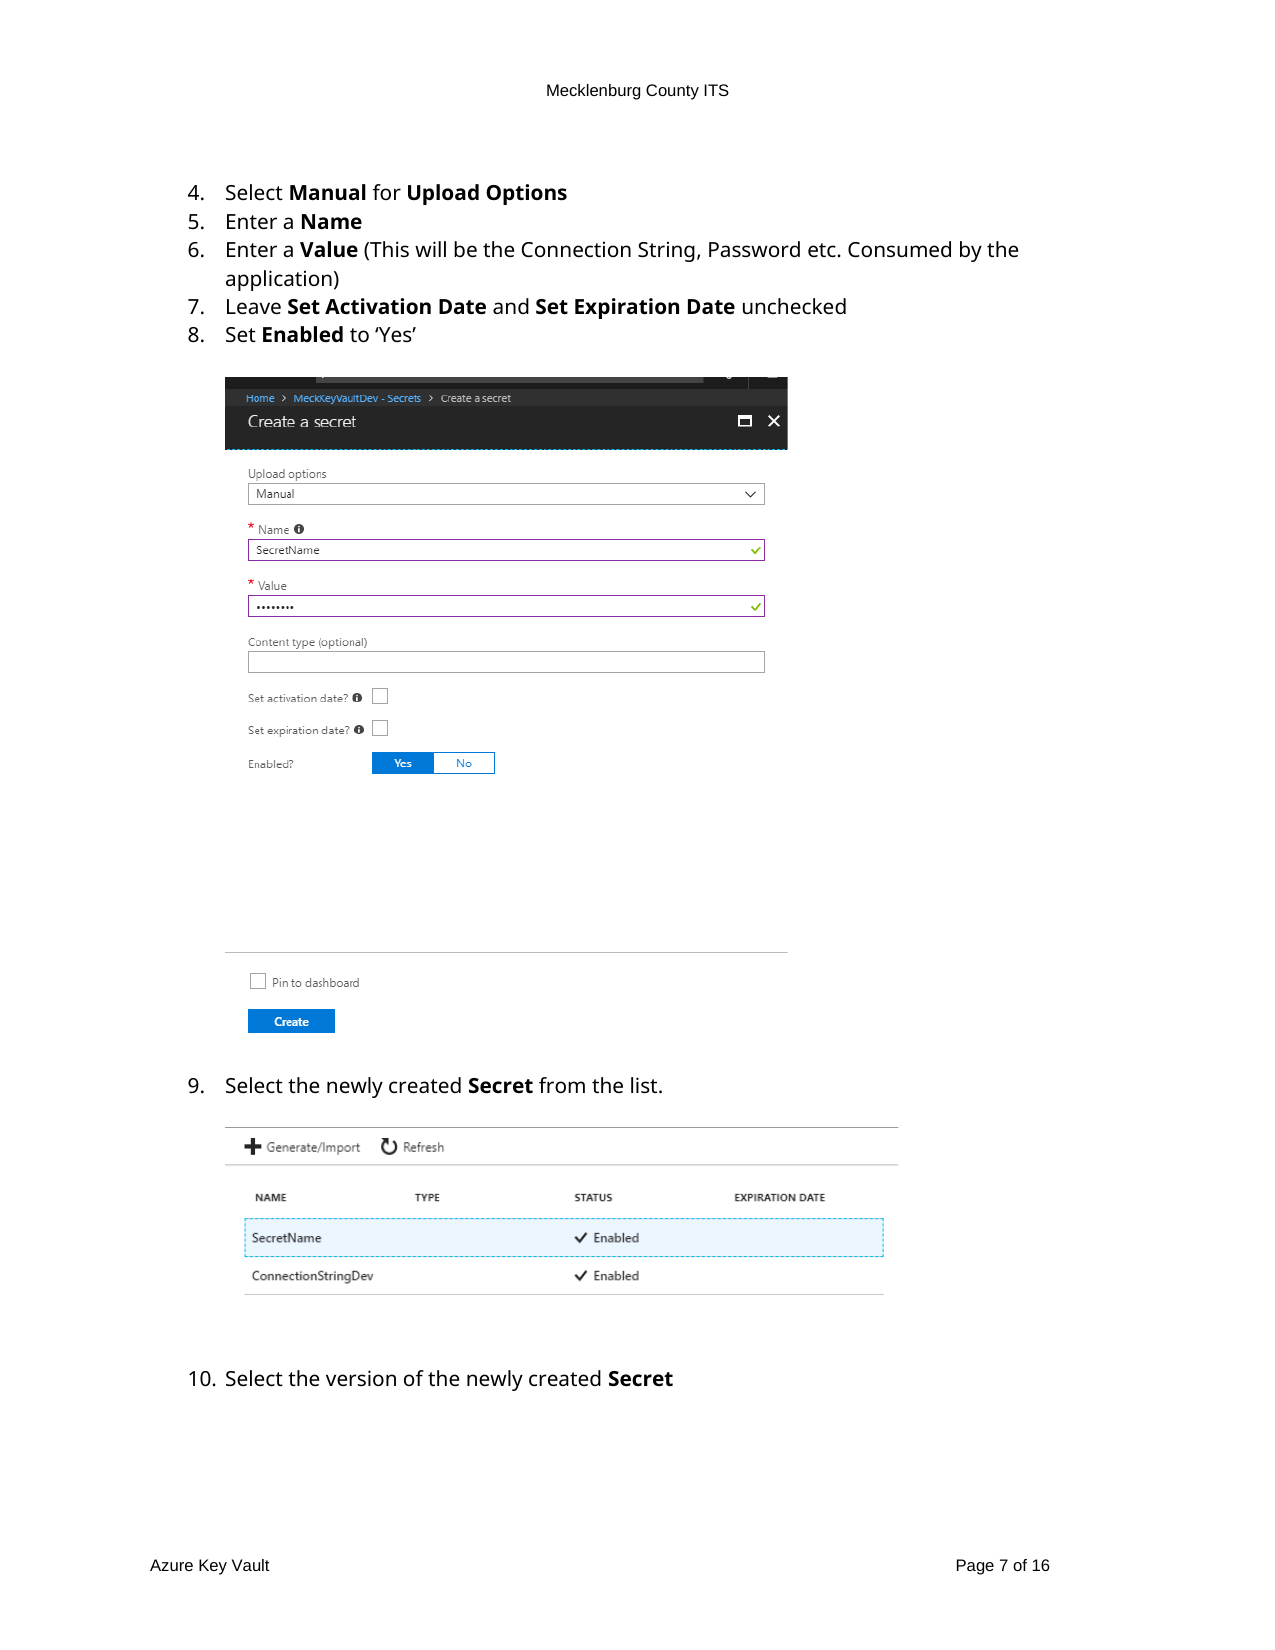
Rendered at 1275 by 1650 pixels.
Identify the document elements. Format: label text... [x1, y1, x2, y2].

picture [225, 377, 788, 1043]
list Enter a Name [187, 207, 1125, 235]
list Select Manual for Upload Options [187, 178, 1125, 207]
list Select the newly created Secret from the list. [187, 1071, 1125, 1099]
list Select the version of the newly created Secret [187, 1364, 1125, 1393]
list Leave Set Activation Date and Set Expiration Date unchecked [187, 292, 1125, 321]
list Set Enabled to ‘Yes’ [187, 321, 1125, 349]
picture [225, 1127, 899, 1336]
list Enter a Value (This will be the Connection String, Password etc. Consumed by the application) [187, 235, 1125, 292]
